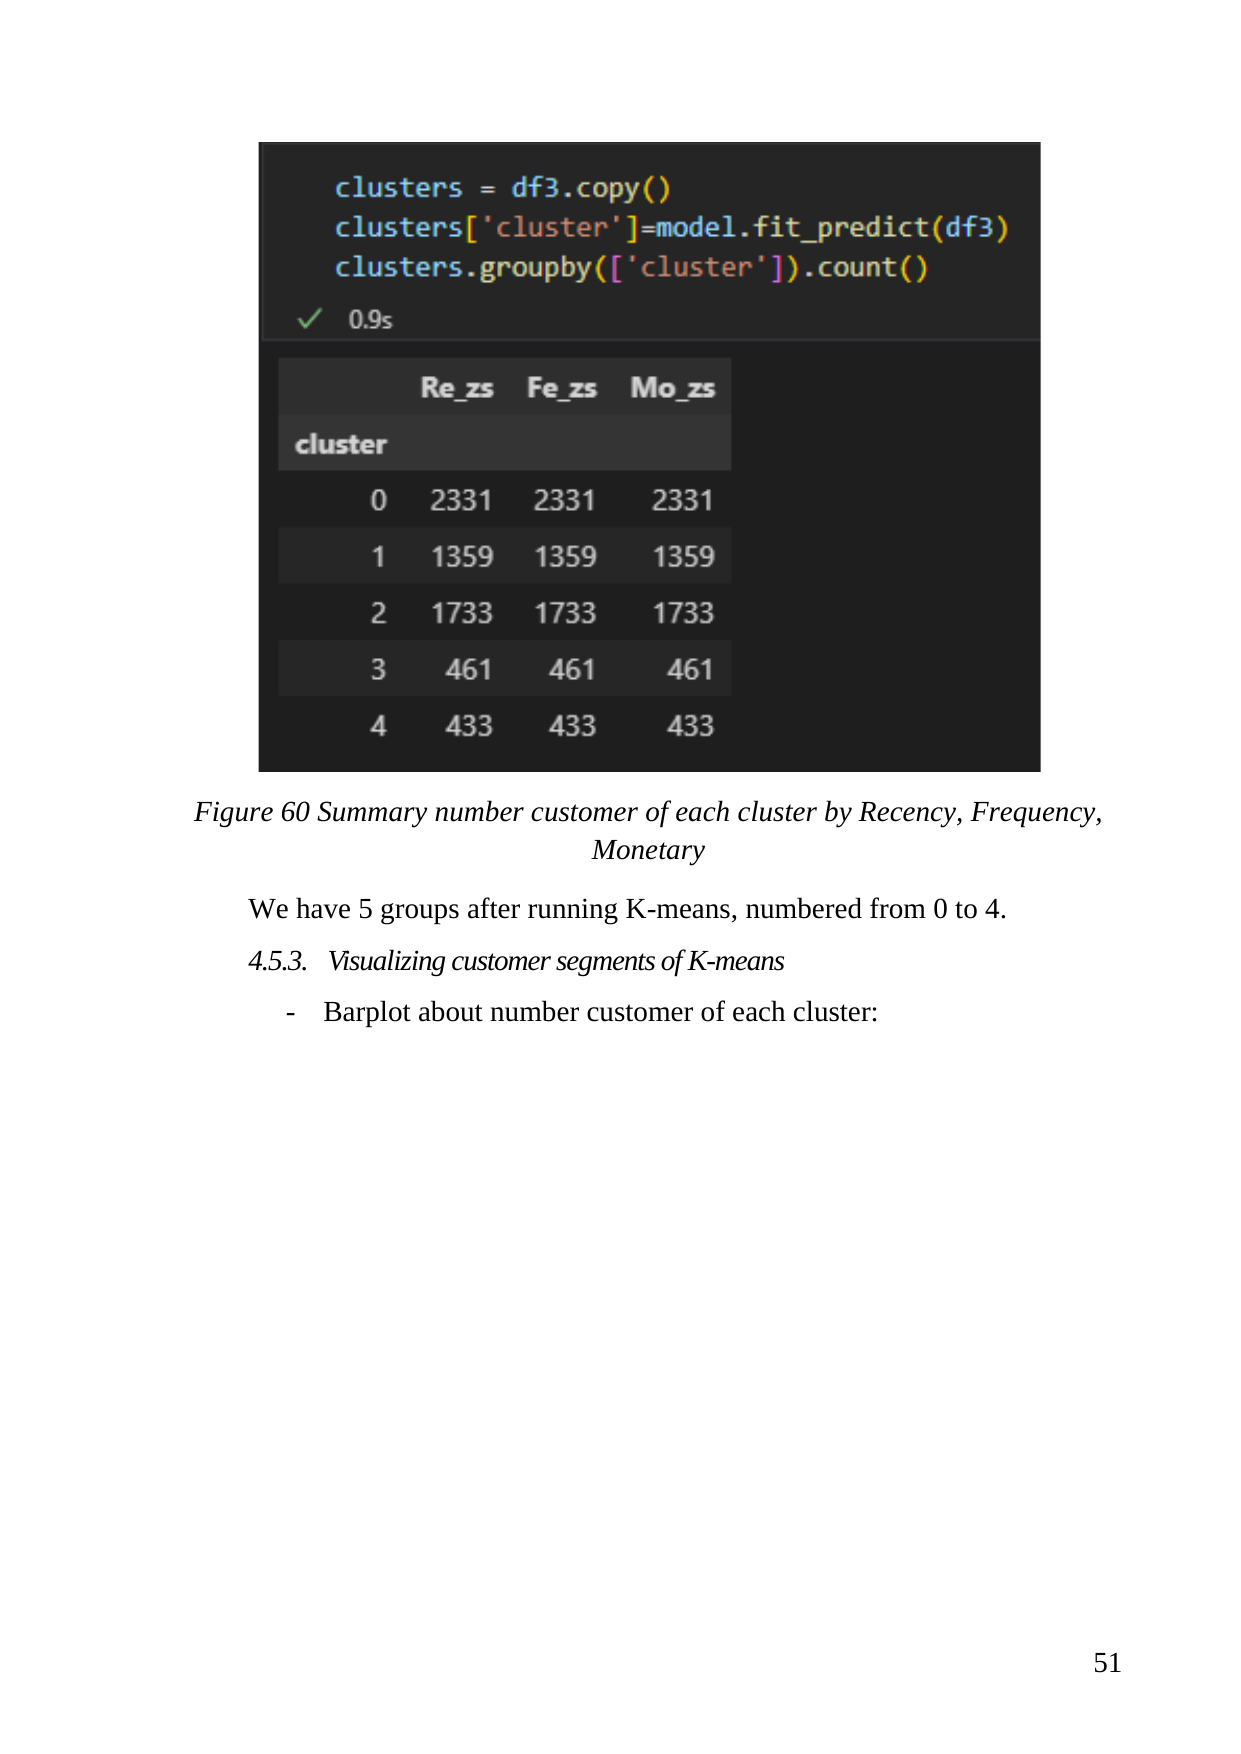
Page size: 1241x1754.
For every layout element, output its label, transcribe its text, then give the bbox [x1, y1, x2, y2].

title Visualizing customer segments of K-means [248, 943, 1122, 976]
subtitle We have 5 groups after running K-means, numbered from 0 to 4. [177, 892, 1122, 925]
picture [258, 142, 1041, 772]
subtitle Barplot about number customer of each cluster: [286, 994, 1122, 1027]
